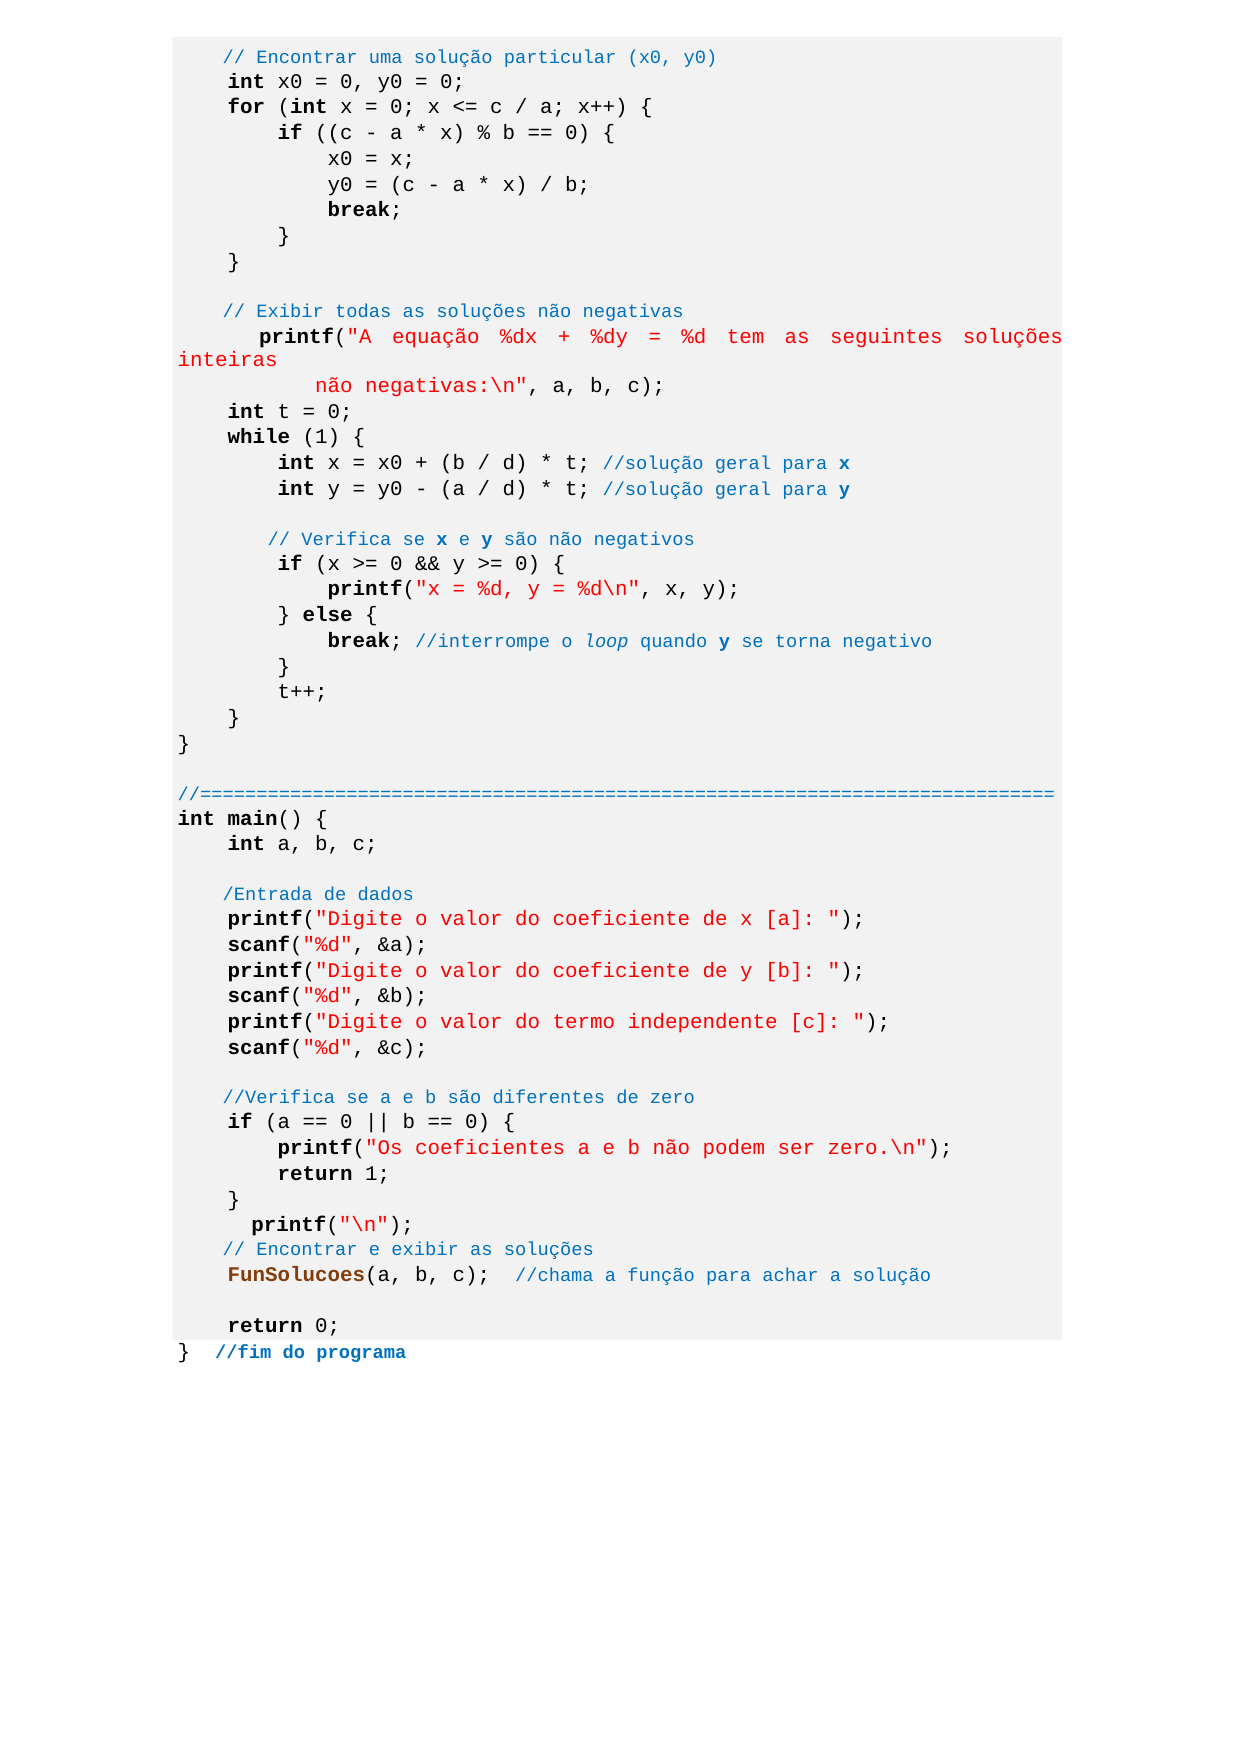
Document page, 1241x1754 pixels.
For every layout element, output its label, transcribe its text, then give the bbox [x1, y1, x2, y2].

text } [177, 225, 1063, 249]
text for (int x = 0; x <= c / a; x++) { [177, 96, 1063, 120]
text } [177, 251, 1063, 274]
text while (1) { [177, 426, 1063, 450]
text } //fim do programa [177, 1341, 1063, 1364]
text return 1; [177, 1163, 1063, 1187]
text int t = 0; [177, 401, 1063, 424]
text printf("Digite o valor do coeficiente de y [b]: "); [177, 959, 1063, 983]
text // Exibir todas as soluções não negativas [177, 302, 1063, 323]
text } [177, 733, 1063, 756]
text int x = x0 + (b / d) * t; //solução geral para x [177, 452, 1063, 476]
text y0 = (c - a * x) / b; [177, 174, 1063, 197]
text printf("\n"); [177, 1214, 1063, 1238]
text return 0; [177, 1315, 1063, 1339]
text int a, b, c; [177, 833, 1063, 857]
text if (a == 0 || b == 0) { [177, 1112, 1063, 1135]
text if (x >= 0 && y >= 0) { [177, 553, 1063, 576]
text break; //interrompe o loop quando y se torna negativo [177, 630, 1063, 653]
text int main() { [177, 808, 1063, 831]
text int y = y0 - (a / d) * t; //solução geral para y [177, 478, 1063, 502]
text /Entrada de dados [177, 885, 1063, 906]
text scanf("%d", &b); [177, 985, 1063, 1009]
text // Encontrar e exibir as soluções [177, 1240, 1063, 1261]
text printf("Os coeficientes a e b não podem ser zero.\n"); [177, 1137, 1063, 1161]
text break; [177, 199, 1063, 223]
text não negativas:\n", a, b, c); [177, 375, 1063, 399]
text } else { [177, 604, 1063, 628]
text printf("x = %d, y = %d\n", x, y); [177, 578, 1063, 602]
text scanf("%d", &a); [177, 934, 1063, 957]
text } [177, 656, 1063, 679]
text printf("A equação %dx + %dy = %d tem as seguintes soluções inteiras [177, 326, 1063, 373]
text int x0 = 0, y0 = 0; [177, 71, 1063, 94]
text t++; [177, 681, 1063, 705]
text if ((c - a * x) % b == 0) { [177, 122, 1063, 146]
text } [177, 707, 1063, 731]
text printf("Digite o valor do termo independente [c]: "); [177, 1011, 1063, 1035]
text printf("Digite o valor do coeficiente de x [a]: "); [177, 908, 1063, 932]
text x0 = x; [177, 148, 1063, 172]
text } [177, 1189, 1063, 1212]
text FunSolucoes(a, b, c); //chama a função para achar a solução [177, 1263, 1063, 1287]
text //============================================================================ [177, 784, 1063, 806]
text // Encontrar uma solução particular (x0, y0) [177, 47, 1063, 69]
text //Verifica se a e b são diferentes de zero [177, 1088, 1063, 1109]
text scanf("%d", &c); [177, 1037, 1063, 1060]
text // Verifica se x e y são não negativos [177, 529, 1063, 551]
